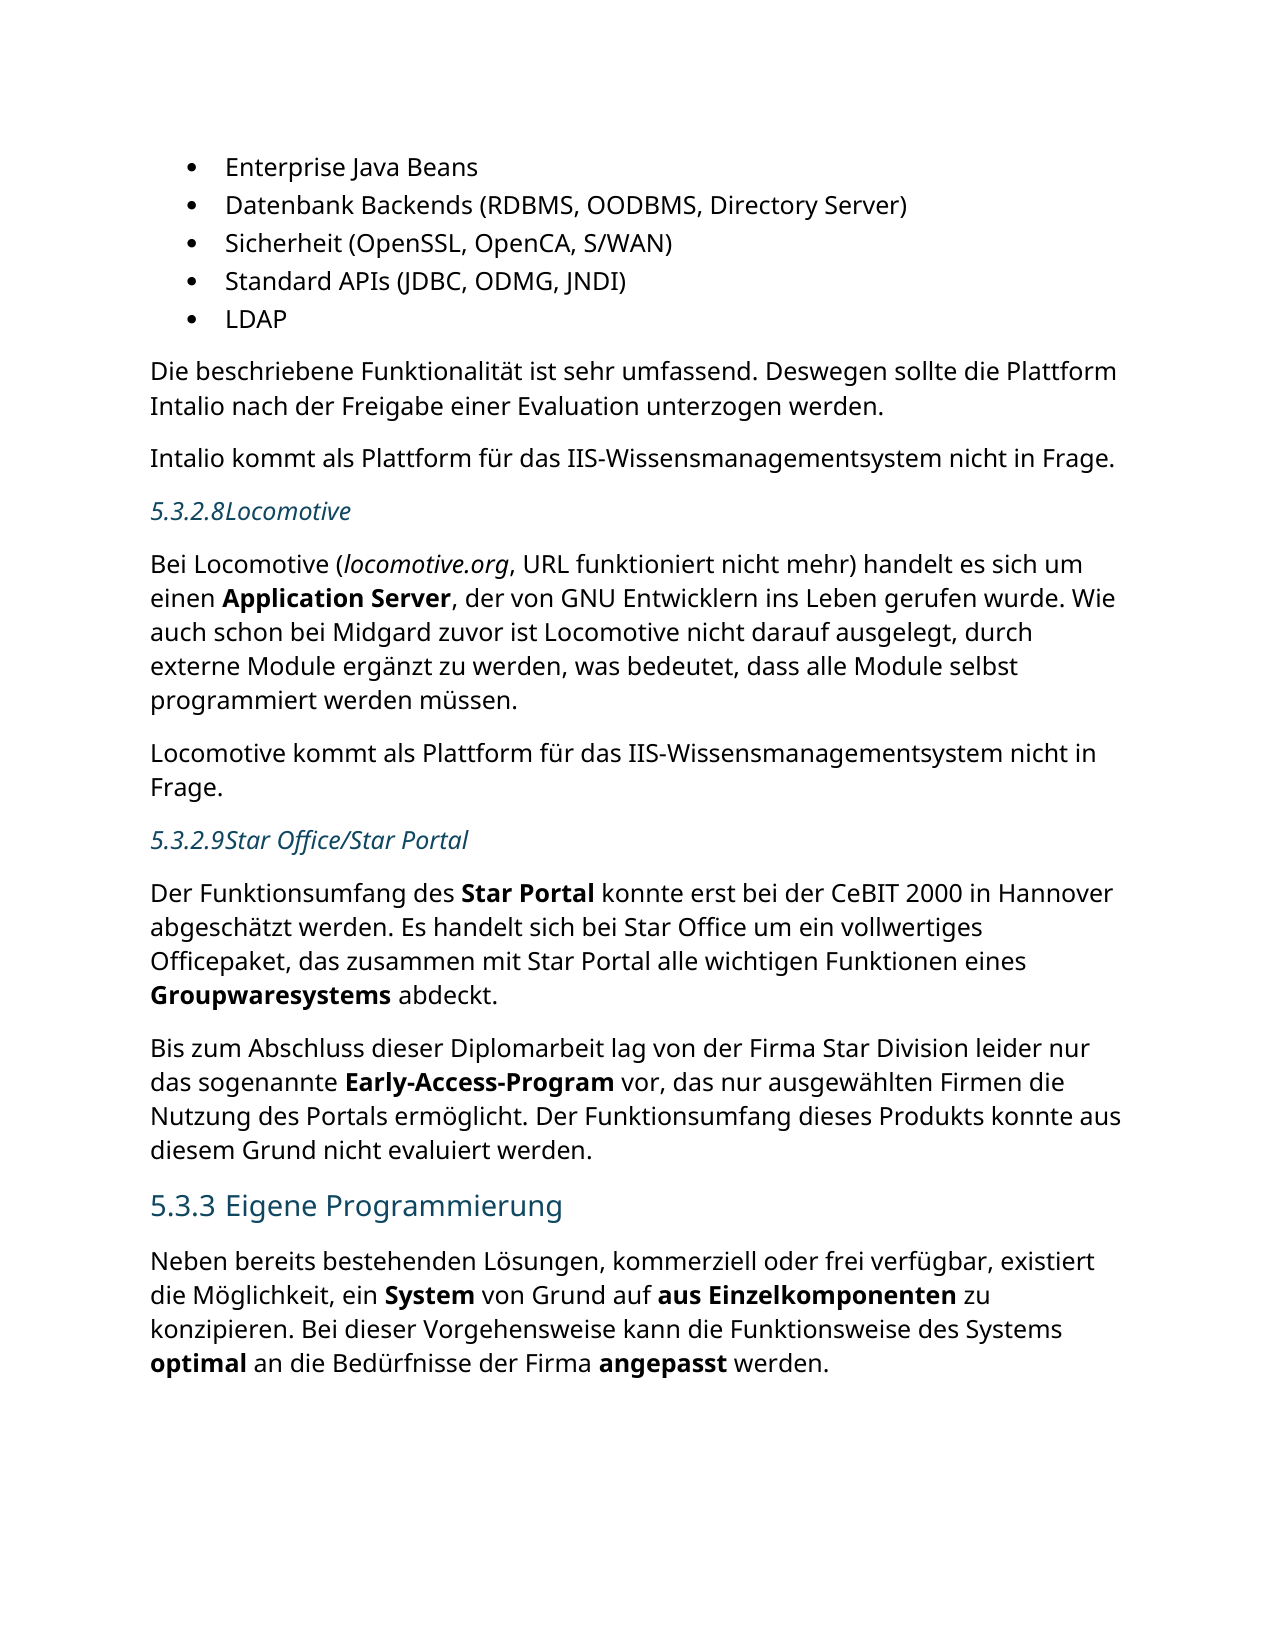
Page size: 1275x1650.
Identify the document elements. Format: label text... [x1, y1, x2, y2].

text Locomotive kommt als Plattform für das IIS-Wissensmanagementsystem nicht in Frage. [150, 736, 1125, 804]
list LDAP [187, 301, 1125, 335]
list Enterprise Java Beans [187, 150, 1125, 184]
text Bei Locomotive (locomotive.org, URL funktioniert nicht mehr) handelt es sich um einen Application Server, der von GNU Entwicklern ins Leben gerufen wurde. Wie auch schon bei Midgard zuvor ist Locomotive nicht darauf ausgelegt, durch externe Module ergänzt zu werden, was bedeutet, dass alle Module selbst programmiert werden müssen. [150, 547, 1125, 717]
list Sicherheit (OpenSSL, OpenCA, S/WAN) [187, 226, 1125, 260]
subtitle 5.3.3 Eigene Programmierung [150, 1185, 1125, 1225]
subtitle 5.3.2.9 Star Office/Star Portal [150, 822, 1125, 857]
text Die beschriebene Funktionalität ist sehr umfassend. Deswegen sollte die Plattform Intalio nach der Freigabe einer Evaluation unterzogen werden. [150, 354, 1125, 422]
list Standard APIs (JDBC, ODMG, JNDI) [187, 263, 1125, 297]
text Der Funktionsumfang des Star Portal konnte erst bei der CeBIT 2000 in Hannover abgeschätzt werden. Es handelt sich bei Star Office um ein vollwertiges Officepaket, das zusammen mit Star Portal alle wichtigen Funktionen eines Groupwaresystems abdeckt. [150, 875, 1125, 1012]
list Datenbank Backends (RDBMS, OODBMS, Directory Server) [187, 188, 1125, 222]
text Neben bereits bestehenden Lösungen, kommerziell oder frei verfügbar, existiert die Möglichkeit, ein System von Grund auf aus Einzelkomponenten zu konzipieren. Bei dieser Vorgehensweise kann die Funktionsweise des Systems optimal an die Bedürfnisse der Firma angepasst werden. [150, 1244, 1125, 1380]
subtitle 5.3.2.8 Locomotive [150, 494, 1125, 528]
text Bis zum Abschluss dieser Diplomarbeit lag von der Firma Star Division leider nur das sogenannte Early-Access-Program vor, das nur ausgewählten Firmen die Nutzung des Portals ermöglicht. Der Funktionsumfang dieses Produkts konnte aus diesem Grund nicht evaluiert werden. [150, 1030, 1125, 1167]
text Intalio kommt als Plattform für das IIS-Wissensmanagementsystem nicht in Frage. [150, 441, 1125, 475]
